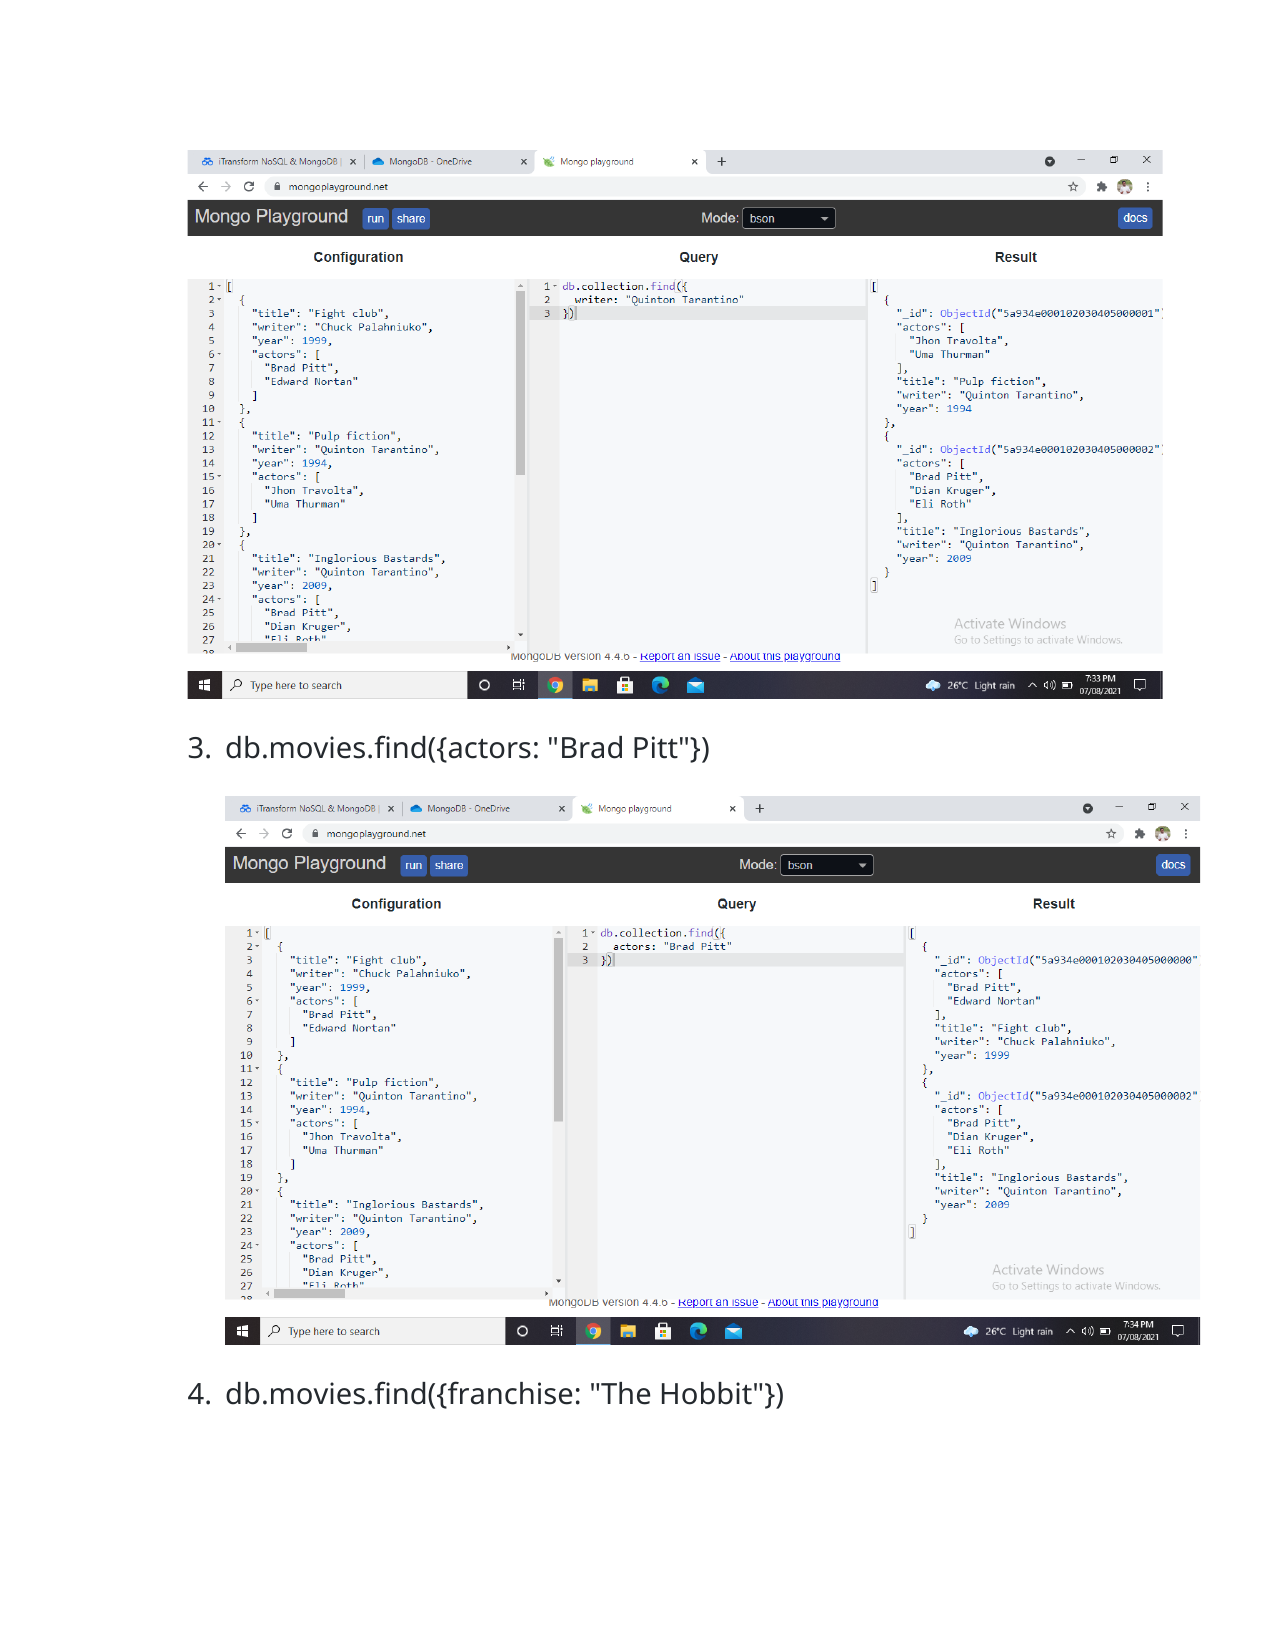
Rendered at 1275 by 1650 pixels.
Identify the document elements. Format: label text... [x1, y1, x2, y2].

list db.movies.find({franchise: "The Hobbit"}) [187, 1374, 1125, 1413]
picture [187, 150, 1163, 699]
picture [225, 796, 1200, 1345]
list db.movies.find({actors: "Brad Pitt"}) [187, 727, 1125, 767]
